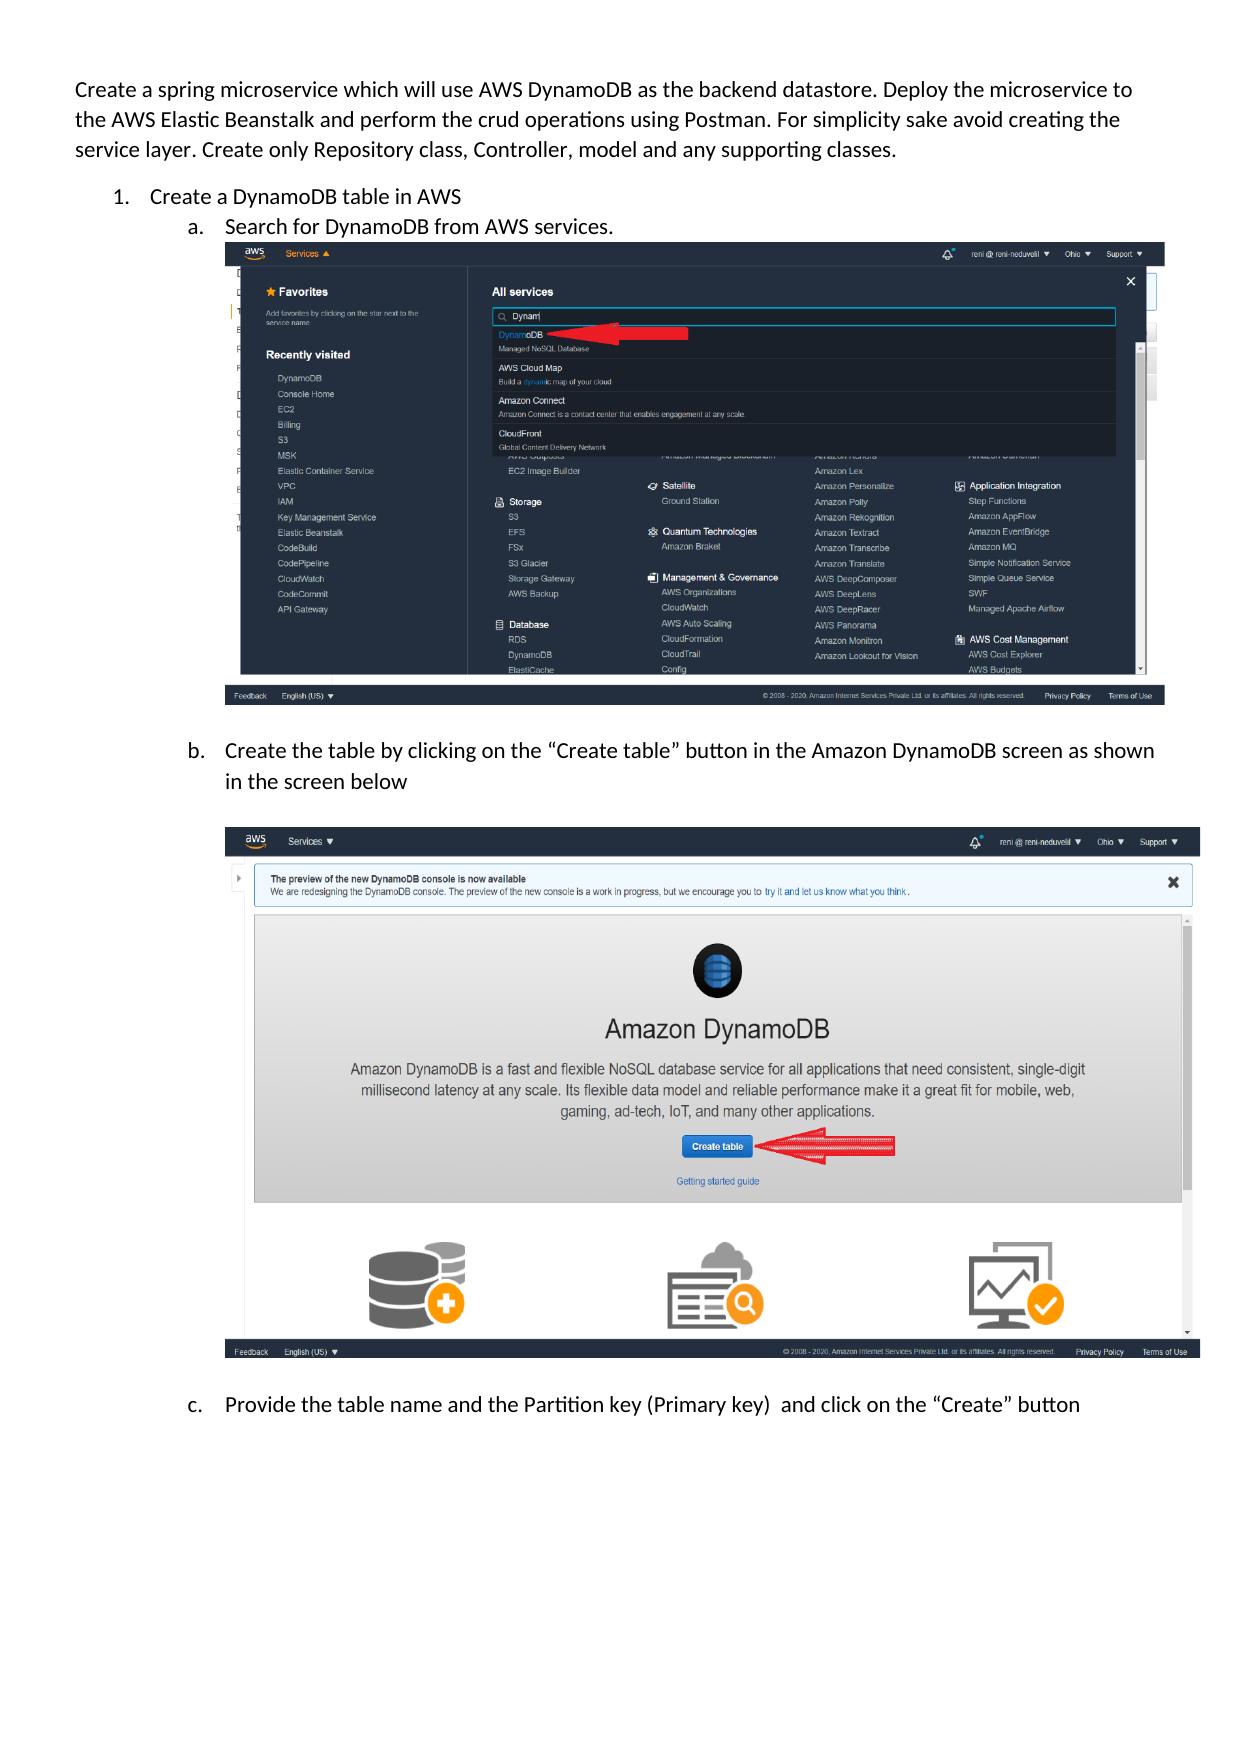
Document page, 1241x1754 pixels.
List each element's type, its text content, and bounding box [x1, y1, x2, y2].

picture [225, 827, 1200, 1358]
list Create a DynamoDB table in AWS [112, 182, 1165, 210]
list Search for DynamoDB from AWS services. [187, 212, 1165, 241]
picture [225, 242, 1165, 705]
list Create the table by clicking on the “Create table” button in the Amazon DynamoDB screen as shown in the screen below [187, 737, 1165, 795]
text Create a spring microservice which will use AWS DynamoDB as the backend datastore. Deploy the microservice to the AWS Elastic Beanstalk and perform the crud operations using Postman. For simplicity sake avoid creating the service layer. Create only Repository class, Controller, model and any supporting classes. [75, 75, 1165, 163]
list Provide the table name and the Partition key (Primary key) and click on the “Create” button [187, 1390, 1165, 1418]
